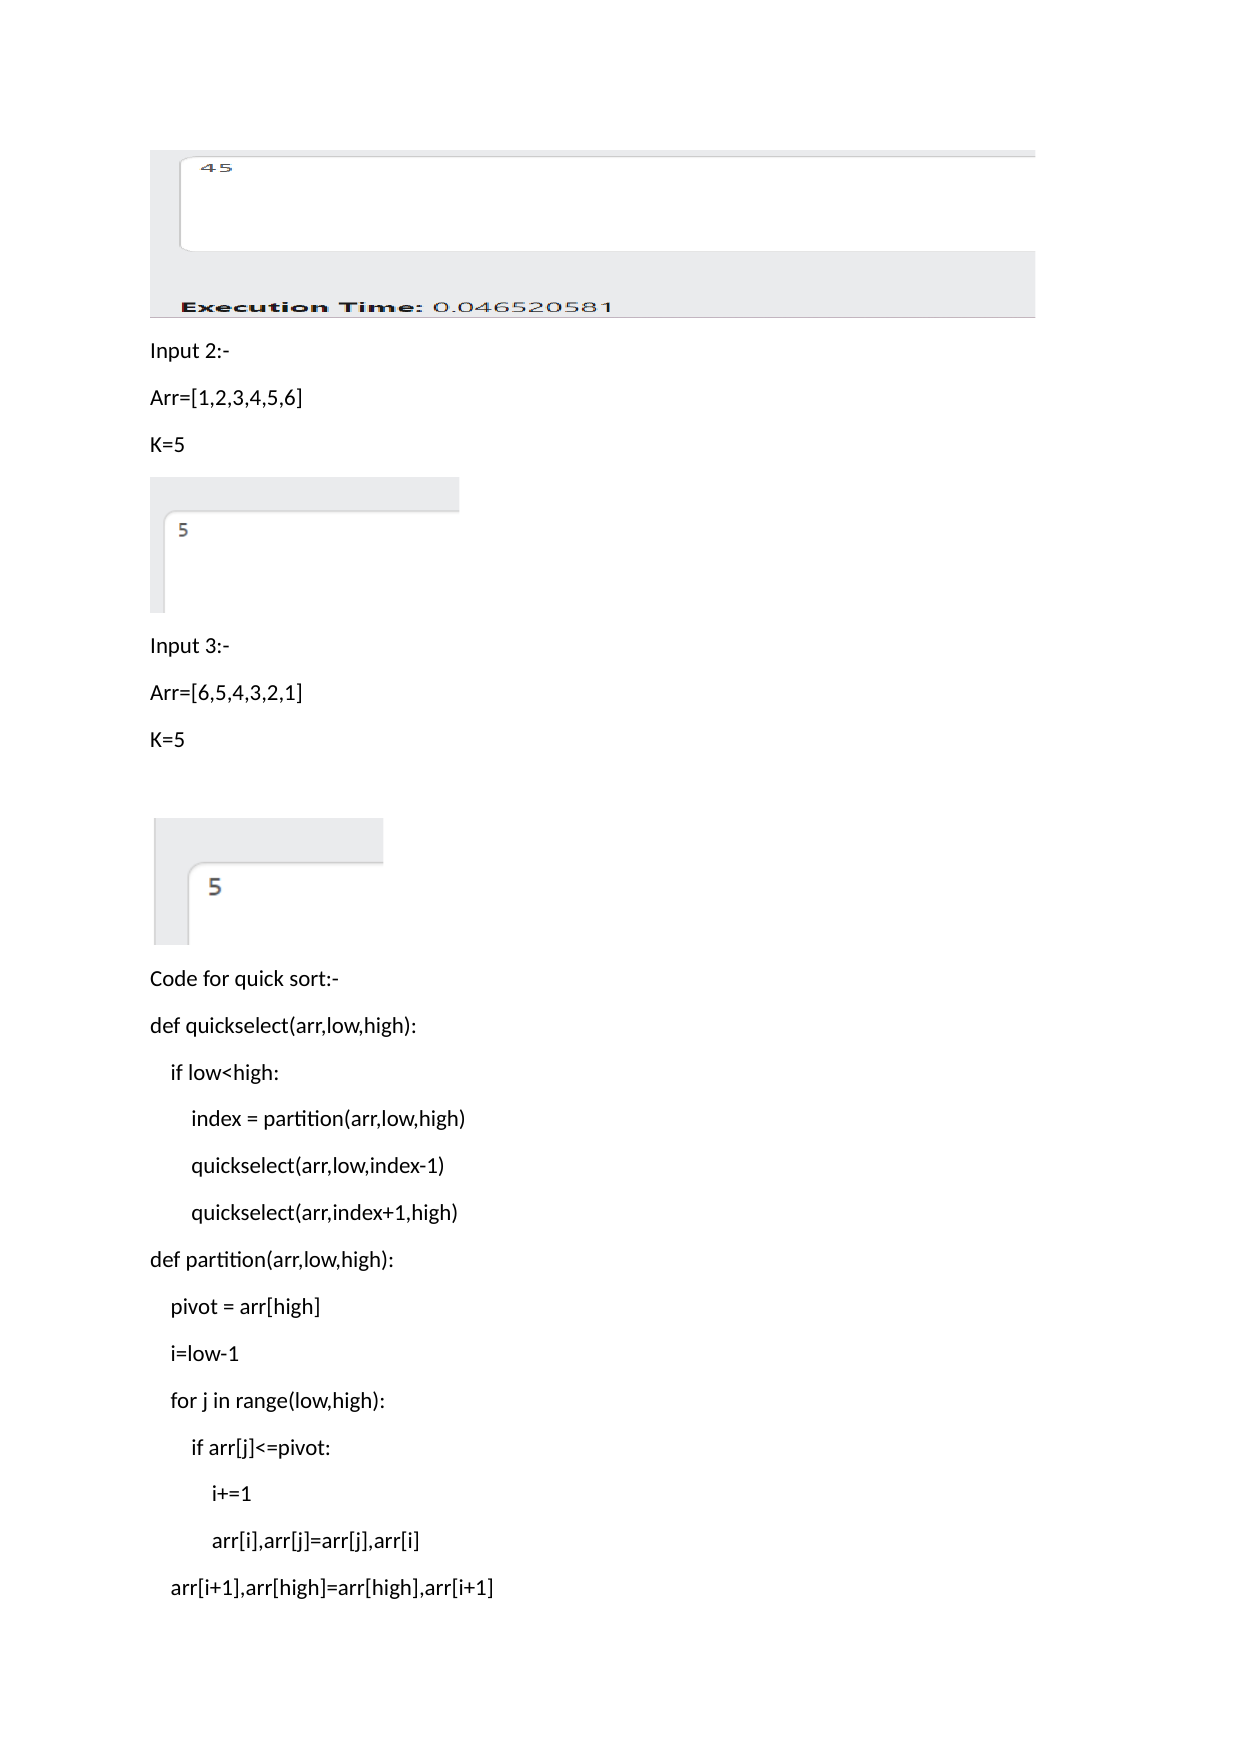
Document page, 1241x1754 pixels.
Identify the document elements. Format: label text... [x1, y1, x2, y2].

picture [150, 150, 1036, 318]
text def partition(arr,low,high): [150, 1245, 1090, 1273]
text def quickselect(arr,low,high): [150, 1011, 1090, 1039]
text pivot = arr[high] [150, 1292, 1090, 1320]
text Input 3:- [150, 631, 1090, 659]
text Code for quick sort:- [150, 964, 1090, 992]
text arr[i],arr[j]=arr[j],arr[i] [150, 1526, 1090, 1554]
picture [150, 477, 460, 613]
text K=5 [150, 725, 1090, 753]
picture [150, 818, 384, 945]
text Arr=[6,5,4,3,2,1] [150, 678, 1090, 706]
text K=5 [150, 430, 1090, 458]
text if low<high: [150, 1058, 1090, 1086]
text for j in range(low,high): [150, 1386, 1090, 1414]
text i+=1 [150, 1479, 1090, 1507]
text arr[i+1],arr[high]=arr[high],arr[i+1] [150, 1573, 1090, 1601]
text quickselect(arr,index+1,high) [150, 1198, 1090, 1226]
text Input 2:- [150, 337, 1090, 364]
text i=low-1 [150, 1339, 1090, 1367]
text Arr=[1,2,3,4,5,6] [150, 383, 1090, 411]
text if arr[j]<=pivot: [150, 1433, 1090, 1461]
text quickselect(arr,low,index-1) [150, 1151, 1090, 1179]
text index = partition(arr,low,high) [150, 1104, 1090, 1132]
